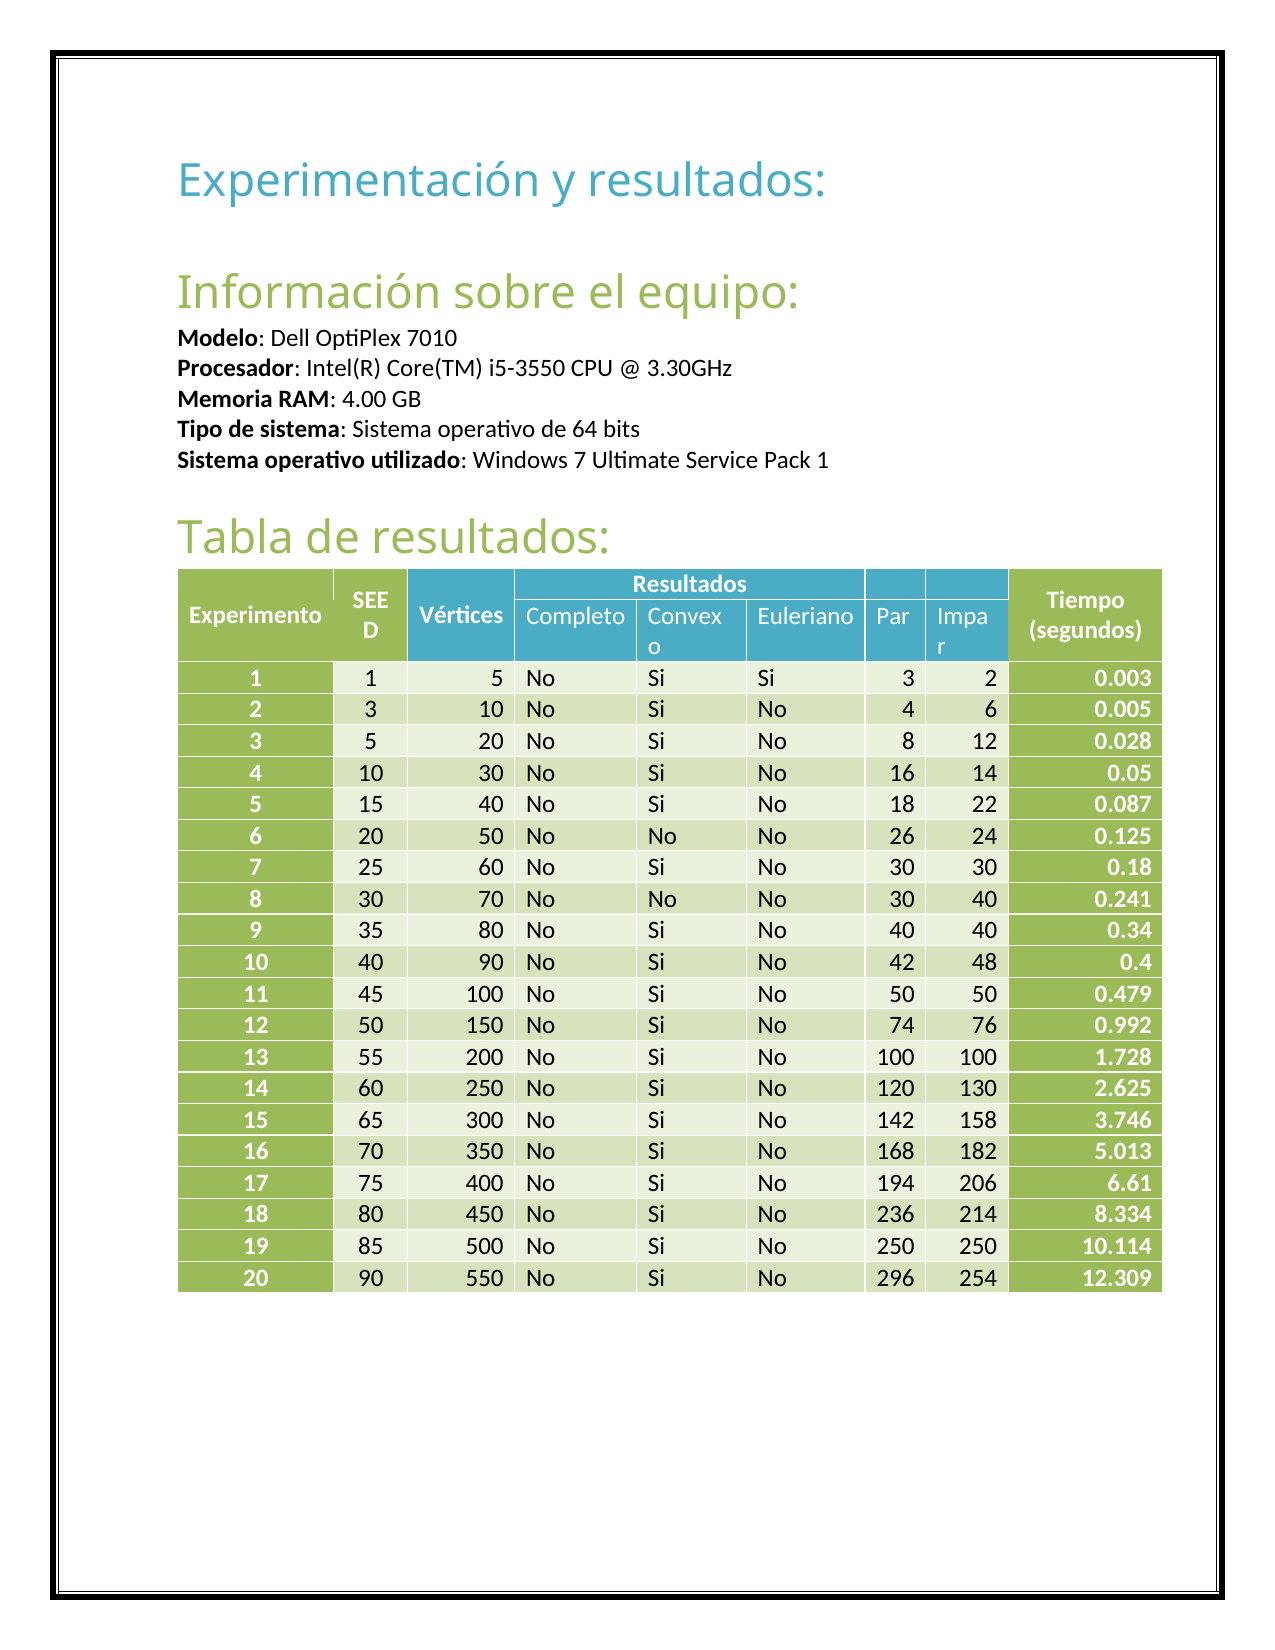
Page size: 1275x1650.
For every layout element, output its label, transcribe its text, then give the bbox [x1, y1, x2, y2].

table_cell Si [637, 1199, 746, 1229]
table_cell 200 [408, 1041, 514, 1071]
table_cell 60 [408, 851, 514, 882]
table_cell 24 [926, 820, 1008, 850]
table_cell Si [637, 757, 746, 787]
table_cell 0.4 [1009, 946, 1162, 977]
table_cell 6.61 [1009, 1167, 1162, 1198]
table_cell 5 [334, 725, 407, 756]
table_cell No [747, 1199, 864, 1229]
table_cell 0.992 [1009, 1009, 1162, 1040]
table_cell No [515, 1262, 636, 1292]
table_cell 3 [334, 694, 407, 724]
table_cell 0.18 [1009, 851, 1162, 882]
table_cell No [747, 1041, 864, 1071]
table_cell 214 [926, 1199, 1008, 1229]
table_cell 100 [866, 1041, 925, 1071]
table_cell 5.013 [1009, 1136, 1162, 1166]
table_cell No [747, 1104, 864, 1134]
table_cell No [515, 1230, 636, 1261]
text Experimentación y resultados: [177, 147, 1098, 210]
table_cell 6 [926, 694, 1008, 724]
table_cell 11 [178, 978, 333, 1008]
table_cell No [515, 1009, 636, 1040]
table_cell 65 [334, 1104, 407, 1134]
table_cell Si [637, 788, 746, 819]
table_cell 75 [334, 1167, 407, 1198]
table_cell 400 [408, 1167, 514, 1198]
table_cell Si [637, 1041, 746, 1071]
table_header SEED [333, 569, 407, 661]
table_cell No [747, 1009, 864, 1040]
table_cell 3.746 [1009, 1104, 1162, 1134]
text Tipo de sistema: Sistema operativo de 64 bits [177, 413, 1098, 444]
table_cell No [747, 1073, 864, 1103]
table_cell Si [637, 1262, 746, 1292]
table_cell 42 [866, 946, 925, 977]
table_cell 30 [334, 883, 407, 913]
table_cell 2 [926, 662, 1008, 693]
table_cell No [515, 662, 636, 693]
table_cell 74 [866, 1009, 925, 1040]
table_cell 8 [866, 725, 925, 756]
table_cell No [515, 1199, 636, 1229]
table_cell 12 [178, 1009, 333, 1040]
table_cell 0.34 [1009, 915, 1162, 945]
table_cell 76 [926, 1009, 1008, 1040]
table_cell 15 [178, 1104, 333, 1134]
table_cell 10 [408, 694, 514, 724]
table_cell 0.087 [1009, 788, 1162, 819]
table_cell 158 [926, 1104, 1008, 1134]
table_cell No [515, 851, 636, 882]
table_cell Si [637, 1009, 746, 1040]
table_cell Si [637, 1167, 746, 1198]
table_cell Si [637, 1136, 746, 1166]
table_cell 40 [334, 946, 407, 977]
text Procesador: Intel(R) Core(TM) i5-3550 CPU @ 3.30GHz [177, 352, 1098, 383]
table_cell 5 [408, 662, 514, 693]
table_cell 30 [408, 757, 514, 787]
table_cell 12 [926, 725, 1008, 756]
table_cell 168 [866, 1136, 925, 1166]
table_cell No [515, 694, 636, 724]
table_cell Si [637, 851, 746, 882]
table_cell 300 [408, 1104, 514, 1134]
table_cell 19 [178, 1230, 333, 1261]
table_cell 150 [408, 1009, 514, 1040]
table_cell Si [637, 694, 746, 724]
table_header [926, 569, 1008, 599]
table_cell No [515, 978, 636, 1008]
table_cell Si [637, 662, 746, 693]
table_cell 236 [866, 1199, 925, 1229]
table_cell 100 [926, 1041, 1008, 1071]
table_cell No [515, 915, 636, 945]
table_cell No [515, 788, 636, 819]
table_cell 45 [334, 978, 407, 1008]
table_cell Si [637, 1073, 746, 1103]
table_cell 25 [334, 851, 407, 882]
table_cell 50 [408, 820, 514, 850]
table_cell Si [637, 725, 746, 756]
table_cell 9 [178, 915, 333, 945]
table_cell 100 [408, 978, 514, 1008]
table_cell No [515, 1104, 636, 1134]
table_cell 14 [926, 757, 1008, 787]
table_cell No [747, 883, 864, 913]
table_cell 194 [866, 1167, 925, 1198]
table_cell Si [747, 662, 864, 693]
text Memoria RAM: 4.00 GB [177, 383, 1098, 413]
table_cell 30 [926, 851, 1008, 882]
table_cell Completo [515, 600, 636, 661]
table_cell Si [637, 978, 746, 1008]
table_cell 296 [866, 1262, 925, 1292]
table_cell 3 [178, 725, 333, 756]
table_header [866, 569, 925, 599]
text Tabla de resultados: [177, 505, 1098, 567]
table_cell 40 [926, 883, 1008, 913]
table_cell No [515, 946, 636, 977]
table_cell 2.625 [1009, 1073, 1162, 1103]
table_cell No [515, 1073, 636, 1103]
table_cell 20 [334, 820, 407, 850]
table_cell 4 [866, 694, 925, 724]
table_cell 0.005 [1009, 694, 1162, 724]
table_cell 550 [408, 1262, 514, 1292]
table_cell 1 [334, 662, 407, 693]
table_cell 55 [334, 1041, 407, 1071]
table_cell 350 [408, 1136, 514, 1166]
table_cell 40 [926, 915, 1008, 945]
table_cell No [747, 1230, 864, 1261]
table_cell 80 [334, 1199, 407, 1229]
table_cell No [747, 820, 864, 850]
table_cell 0.241 [1009, 883, 1162, 913]
table_cell No [515, 1167, 636, 1198]
text Modelo: Dell OptiPlex 7010 [177, 322, 1098, 352]
table_cell Si [637, 1104, 746, 1134]
table_cell 10 [334, 757, 407, 787]
table_cell 182 [926, 1136, 1008, 1166]
table_cell No [515, 820, 636, 850]
table_cell 500 [408, 1230, 514, 1261]
table_cell 2 [178, 694, 333, 724]
table_cell 70 [408, 883, 514, 913]
table_cell No [747, 1262, 864, 1292]
table_cell 35 [334, 915, 407, 945]
text Sistema operativo utilizado: Windows 7 Ultimate Service Pack 1 [177, 444, 1098, 474]
table_cell 0.479 [1009, 978, 1162, 1008]
table_cell No [747, 1136, 864, 1166]
table_cell 17 [178, 1167, 333, 1198]
table_cell No [515, 725, 636, 756]
table_cell 254 [926, 1262, 1008, 1292]
table_cell Impar [926, 600, 1008, 661]
table_cell 0.003 [1009, 662, 1162, 693]
table_cell 142 [866, 1104, 925, 1134]
table_cell 15 [334, 788, 407, 819]
table_cell 10.114 [1009, 1230, 1162, 1261]
table_cell 22 [926, 788, 1008, 819]
table_cell No [747, 694, 864, 724]
table_cell 0.028 [1009, 725, 1162, 756]
table_cell 30 [866, 851, 925, 882]
table_cell 8 [178, 883, 333, 913]
table_cell 120 [866, 1073, 925, 1103]
table_cell 3 [866, 662, 925, 693]
table_cell No [515, 1041, 636, 1071]
table_cell 90 [334, 1262, 407, 1292]
table_cell Si [637, 946, 746, 977]
table_cell Si [637, 915, 746, 945]
table_cell 90 [408, 946, 514, 977]
table_cell No [637, 820, 746, 850]
table_cell No [515, 757, 636, 787]
table_cell 80 [408, 915, 514, 945]
table_cell No [747, 978, 864, 1008]
table_cell Euleriano [747, 600, 864, 661]
table_cell No [747, 757, 864, 787]
table_cell 70 [334, 1136, 407, 1166]
table_cell 30 [866, 883, 925, 913]
table_cell 40 [866, 915, 925, 945]
table_cell 13 [178, 1041, 333, 1071]
table_cell 50 [926, 978, 1008, 1008]
table_cell 1 [178, 662, 333, 693]
table_cell 85 [334, 1230, 407, 1261]
table_cell 50 [334, 1009, 407, 1040]
table_cell 18 [178, 1199, 333, 1229]
table_cell No [637, 883, 746, 913]
table_cell 5 [178, 788, 333, 819]
table_cell No [515, 883, 636, 913]
table_cell 450 [408, 1199, 514, 1229]
table_cell No [747, 725, 864, 756]
table_cell No [747, 851, 864, 882]
table_cell 16 [178, 1136, 333, 1166]
table_cell 130 [926, 1073, 1008, 1103]
table_cell 20 [178, 1262, 333, 1292]
table_cell No [747, 946, 864, 977]
table_cell 1.728 [1009, 1041, 1162, 1071]
table_cell 20 [408, 725, 514, 756]
table_cell 0.125 [1009, 820, 1162, 850]
table_cell Si [637, 1230, 746, 1261]
table_cell Par [866, 600, 925, 661]
table_cell 60 [334, 1073, 407, 1103]
text Información sobre el equipo: [177, 259, 1098, 322]
table_cell 7 [178, 851, 333, 882]
table_cell 0.05 [1009, 757, 1162, 787]
table_cell 206 [926, 1167, 1008, 1198]
table_cell 4 [178, 757, 333, 787]
table_cell No [747, 788, 864, 819]
table_cell 8.334 [1009, 1199, 1162, 1229]
table_cell No [515, 1136, 636, 1166]
table_cell 18 [866, 788, 925, 819]
table_cell 10 [178, 946, 333, 977]
table_cell 14 [178, 1073, 333, 1103]
table_cell 26 [866, 820, 925, 850]
table_cell 250 [866, 1230, 925, 1261]
table_cell 250 [408, 1073, 514, 1103]
table_cell Convexo [637, 600, 746, 661]
table_header Resultados [515, 569, 864, 599]
table_header Tiempo (segundos) [1008, 569, 1162, 661]
table_cell 12.309 [1009, 1262, 1162, 1292]
table_header Vértices [408, 569, 514, 661]
table_cell No [747, 915, 864, 945]
table_cell 40 [408, 788, 514, 819]
table_cell 250 [926, 1230, 1008, 1261]
table_cell 16 [866, 757, 925, 787]
table_header Experimento [178, 569, 333, 661]
table_cell 48 [926, 946, 1008, 977]
table_cell No [747, 1167, 864, 1198]
table_cell 6 [178, 820, 333, 850]
table_cell 50 [866, 978, 925, 1008]
